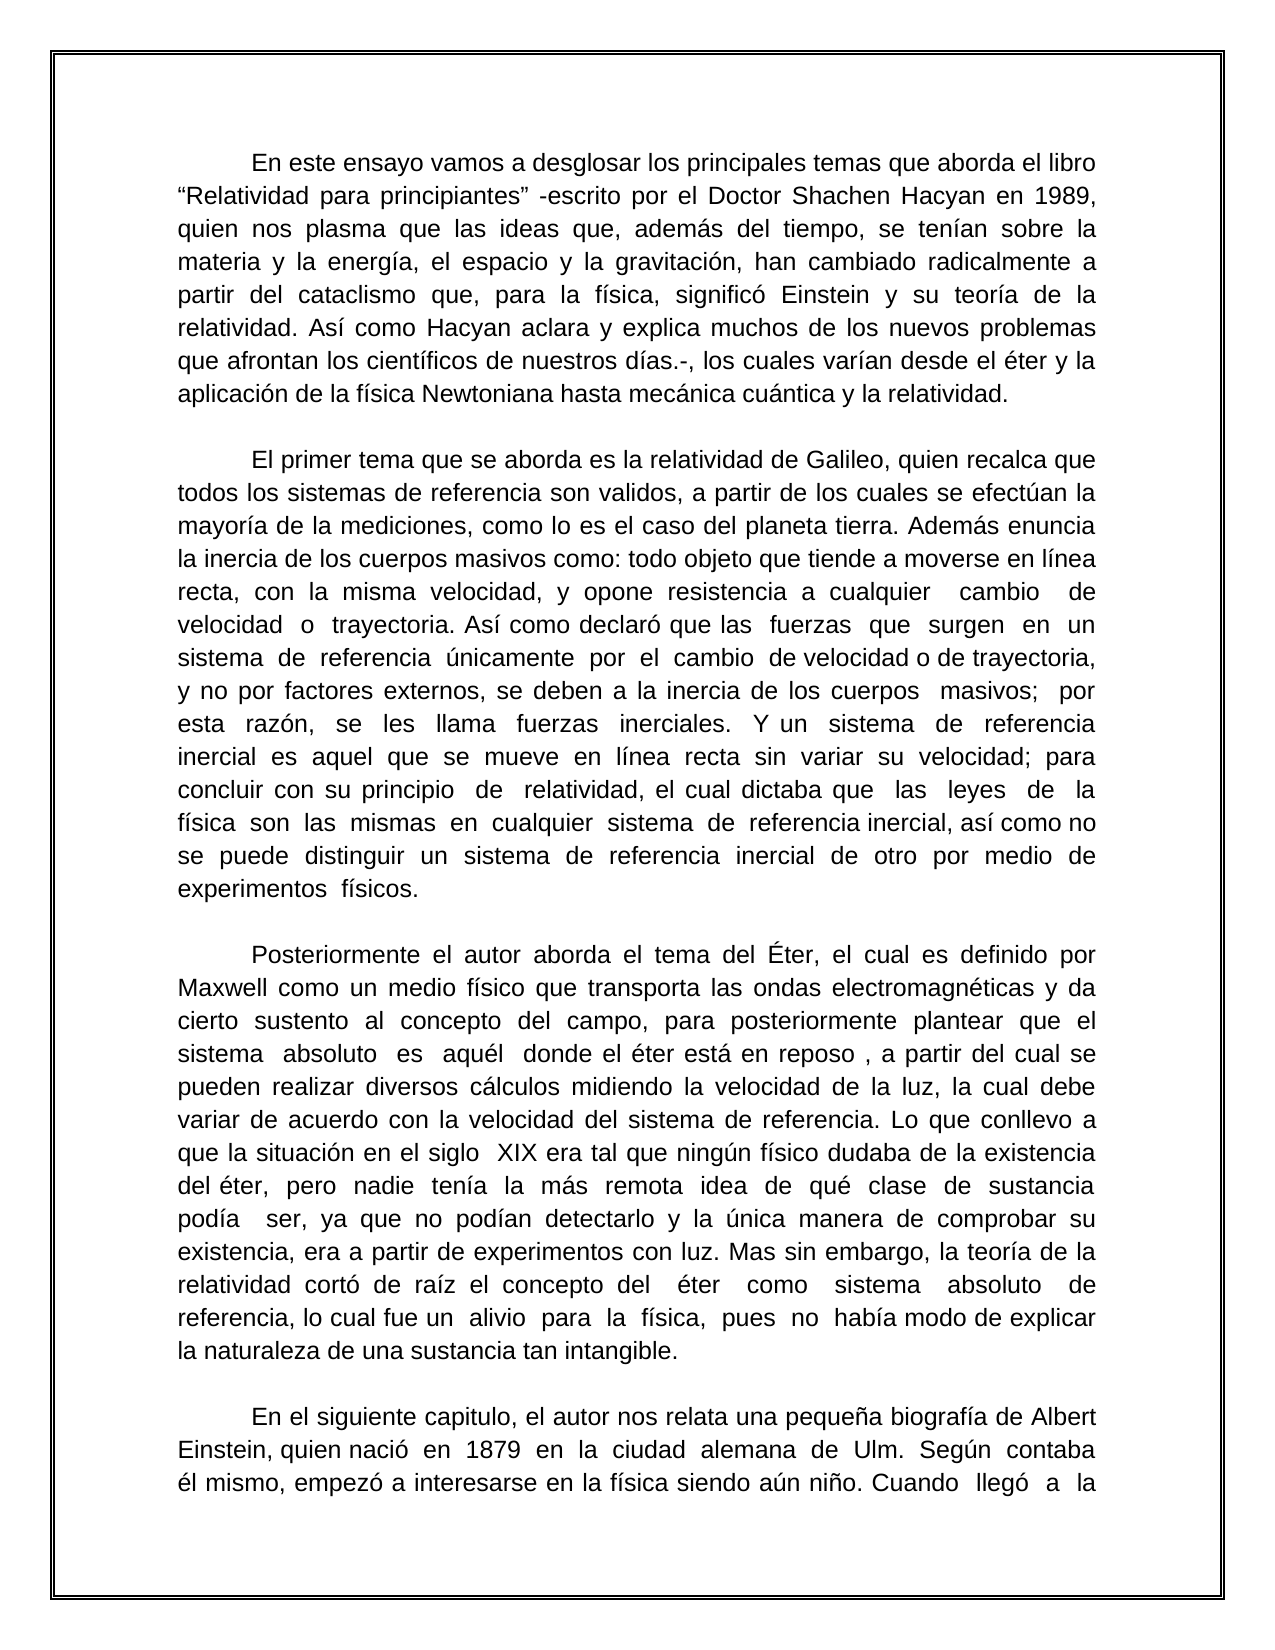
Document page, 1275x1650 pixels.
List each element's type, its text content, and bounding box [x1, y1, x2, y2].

text El primer tema que se aborda es la relatividad de Galileo, quien recalca que todos los sistemas de referencia son validos, a partir de los cuales se efectúan la mayoría de la mediciones, como lo es el caso del planeta tierra. Además enuncia la inercia de los cuerpos masivos como: todo objeto que tiende a moverse en línea recta, con la misma velocidad, y opone resistencia a cualquier cambio de velocidad o trayectoria. Así como declaró que las fuerzas que surgen en un sistema de referencia únicamente por el cambio de velocidad o de trayectoria, y no por factores externos, se deben a la inercia de los cuerpos masivos; por esta razón, se les llama fuerzas inerciales. Y un sistema de referencia inercial es aquel que se mueve en línea recta sin variar su velocidad; para concluir con su principio de relatividad, el cual dictaba que las leyes de la física son las mismas en cualquier sistema de referencia inercial, así como no se puede distinguir un sistema de referencia inercial de otro por medio de experimentos físicos. [177, 445, 1098, 903]
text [177, 1402, 1098, 1497]
text En este ensayo vamos a desglosar los principales temas que aborda el libro “Relatividad para principiantes” -escrito por el Doctor Shachen Hacyan en 1989, quien nos plasma que las ideas que, además del tiempo, se tenían sobre la materia y la energía, el espacio y la gravitación, han cambiado radicalmente a partir del cataclismo que, para la física, significó Einstein y su teoría de la relatividad. Así como Hacyan aclara y explica muchos de los nuevos problemas que afrontan los científicos de nuestros días.-, los cuales varían desde el éter y la aplicación de la física Newtoniana hasta mecánica cuántica y la relatividad. [177, 148, 1098, 407]
text Posteriormente el autor aborda el tema del Éter, el cual es definido por Maxwell como un medio físico que transporta las ondas electromagnéticas y da cierto sustento al concepto del campo, para posteriormente plantear que el sistema absoluto es aquél donde el éter está en reposo , a partir del cual se pueden realizar diversos cálculos midiendo la velocidad de la luz, la cual debe variar de acuerdo con la velocidad del sistema de referencia. Lo que conllevo a que la situación en el siglo XIX era tal que ningún físico dudaba de la existencia del éter, pero nadie tenía la más remota idea de qué clase de sustancia podía ser, ya que no podían detectarlo y la única manera de comprobar su existencia, era a partir de experimentos con luz. Mas sin embargo, la teoría de la relatividad cortó de raíz el concepto del éter como sistema absoluto de referencia, lo cual fue un alivio para la física, pues no había modo de explicar la naturaleza de una sustancia tan intangible. [177, 940, 1098, 1365]
